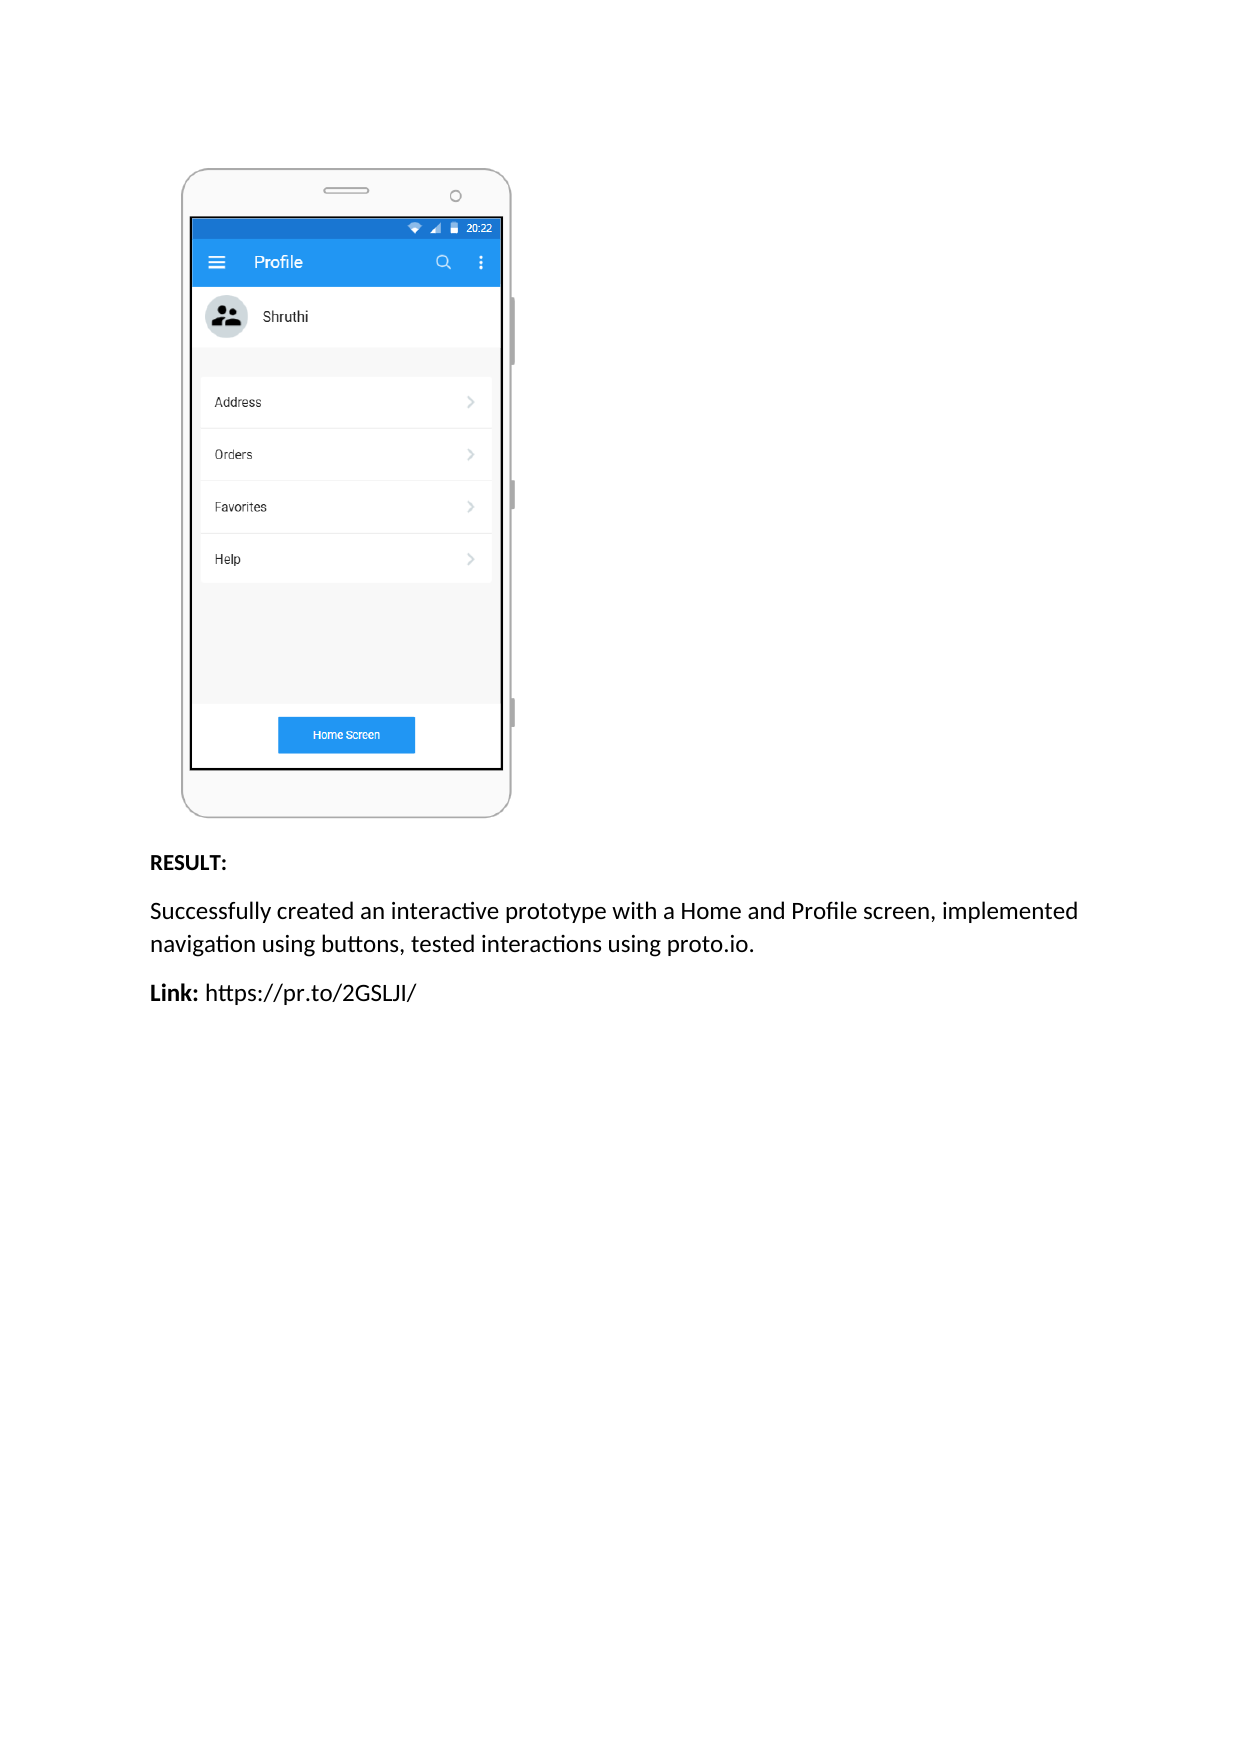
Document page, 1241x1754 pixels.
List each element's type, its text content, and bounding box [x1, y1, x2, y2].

text Successfully created an interactive prototype with a Home and Profile screen, implemented navigation using buttons, tested interactions using proto.io. [150, 895, 1090, 958]
picture [150, 150, 539, 830]
text RESULT: [150, 848, 1090, 876]
text Link: https://pr.to/2GSLJI/ [150, 977, 1090, 1008]
